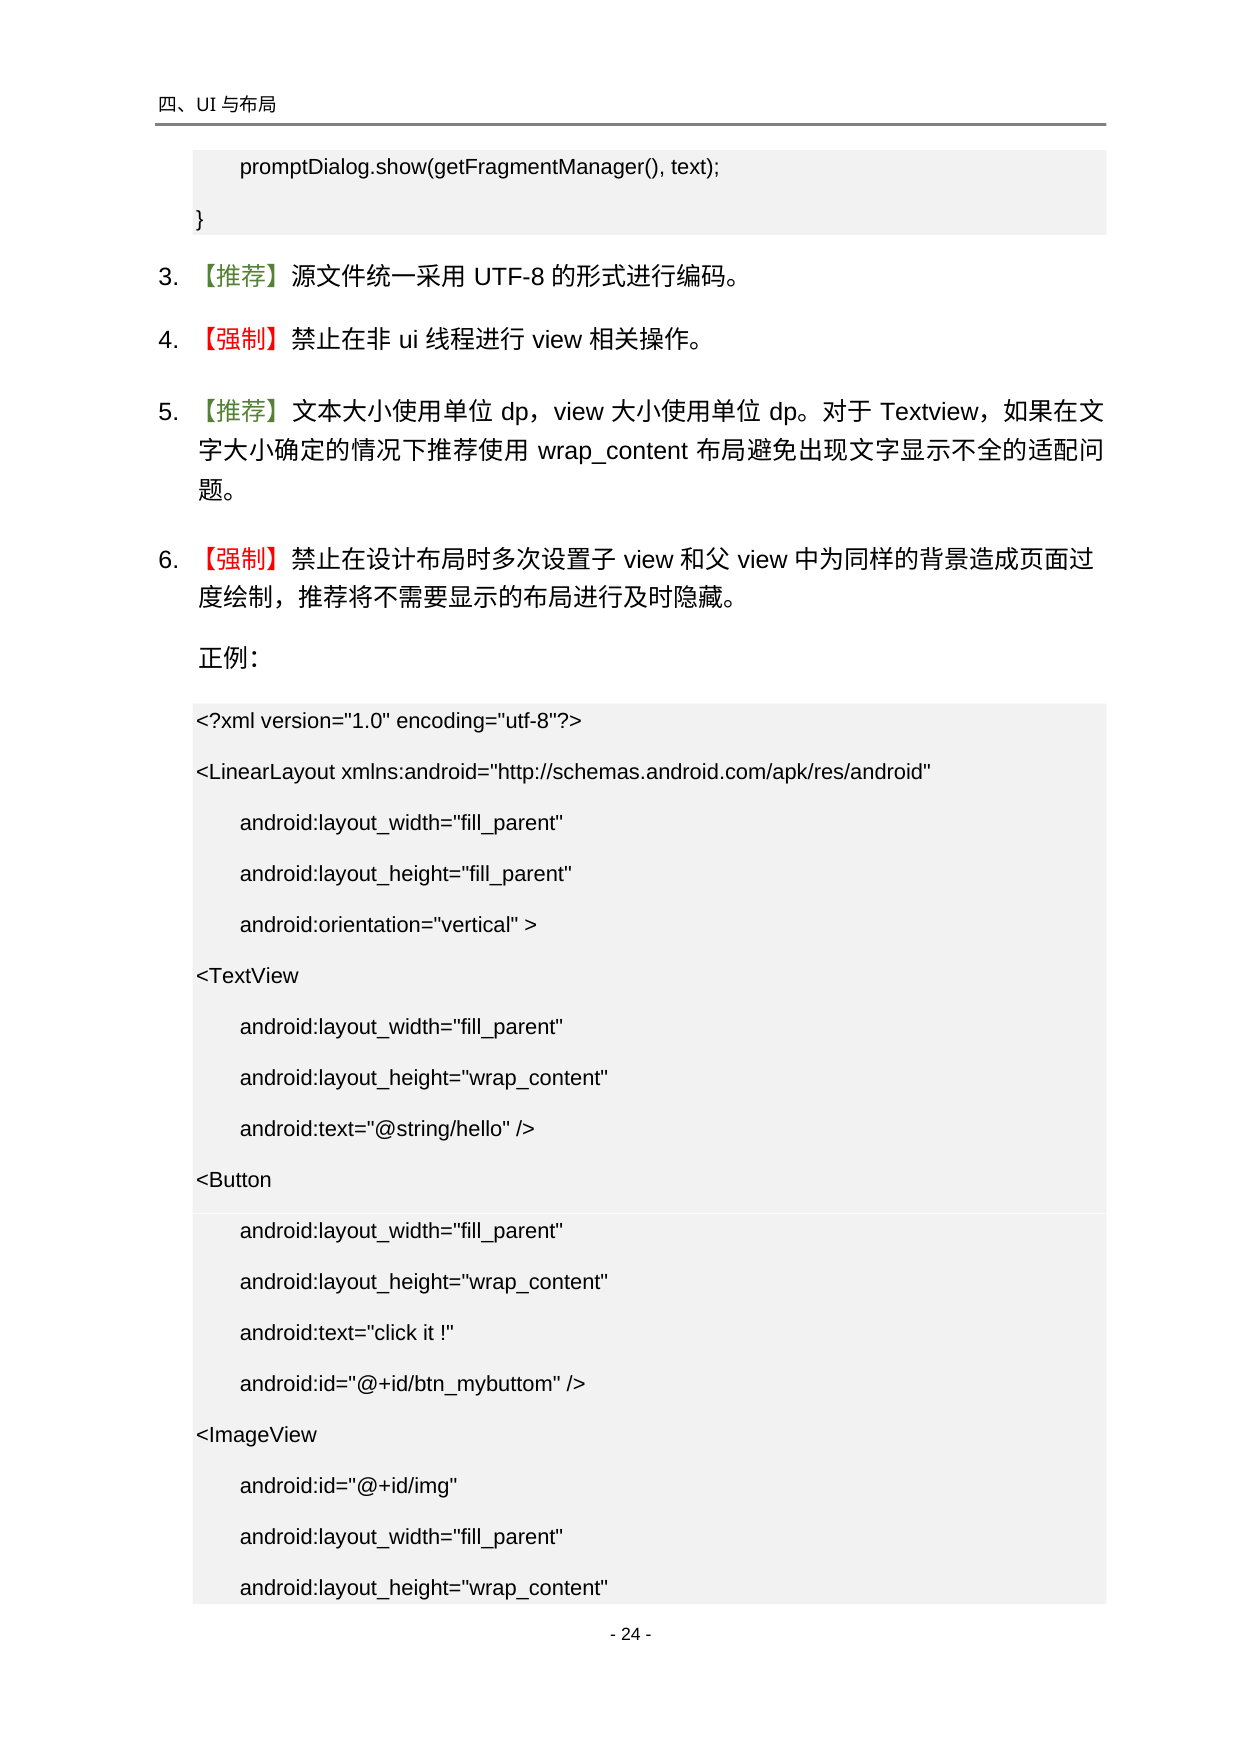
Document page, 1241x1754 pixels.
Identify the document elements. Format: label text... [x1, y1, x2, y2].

text android:text="@string/hello" /> [239, 1116, 1105, 1141]
text - 24 - [150, 1623, 1111, 1644]
text android:layout_height="wrap_content" [239, 1065, 1105, 1090]
text android:layout_height="fill_parent" [239, 861, 1105, 886]
text android:layout_width="fill_parent" [239, 1014, 1105, 1039]
text android:layout_width="fill_parent" [239, 1218, 1105, 1243]
text <ImageView [196, 1422, 1105, 1447]
text android:text="click it !" [239, 1320, 1105, 1345]
text android:orientation="vertical" > [239, 912, 1105, 937]
text android:layout_width="fill_parent" [239, 810, 1105, 835]
text android:layout_height="wrap_content" [239, 1575, 1105, 1600]
text <?xml version="1.0" encoding="utf-8"?> [196, 708, 1105, 733]
text 四、UI 与布局 [158, 92, 1105, 117]
list 【推荐】文本大小使用单位 dp，view 大小使用单位 dp。对于 Textview，如果在文字大小确定的情况下推荐使用 wrap_content 布局避免出现文字显示不全的适配问题。 [158, 388, 1105, 507]
list 【推荐】源文件统一采用 UTF-8 的形式进行编码。 [158, 261, 1105, 291]
text <LinearLayout xmlns:android="http://schemas.android.com/apk/res/android" [196, 759, 1105, 784]
text <Button [196, 1167, 1105, 1192]
text 正例： [198, 645, 1105, 673]
text android:layout_height="wrap_content" [239, 1269, 1105, 1294]
list 【强制】禁止在设计布局时多次设置子 view 和父 view 中为同样的背景造成页面过度绘制，推荐将不需要显示的布局进行及时隐藏。 [158, 538, 1105, 613]
text android:id="@+id/btn_mybuttom" /> [239, 1371, 1105, 1396]
text } [196, 205, 1105, 231]
list 【强制】禁止在非 ui 线程进行 view 相关操作。 [158, 324, 1105, 355]
text <TextView [196, 963, 1105, 988]
text promptDialog.show(getFragmentManager(), text); [239, 154, 1105, 179]
text android:layout_width="fill_parent" [239, 1524, 1105, 1549]
text android:id="@+id/img" [239, 1473, 1105, 1498]
